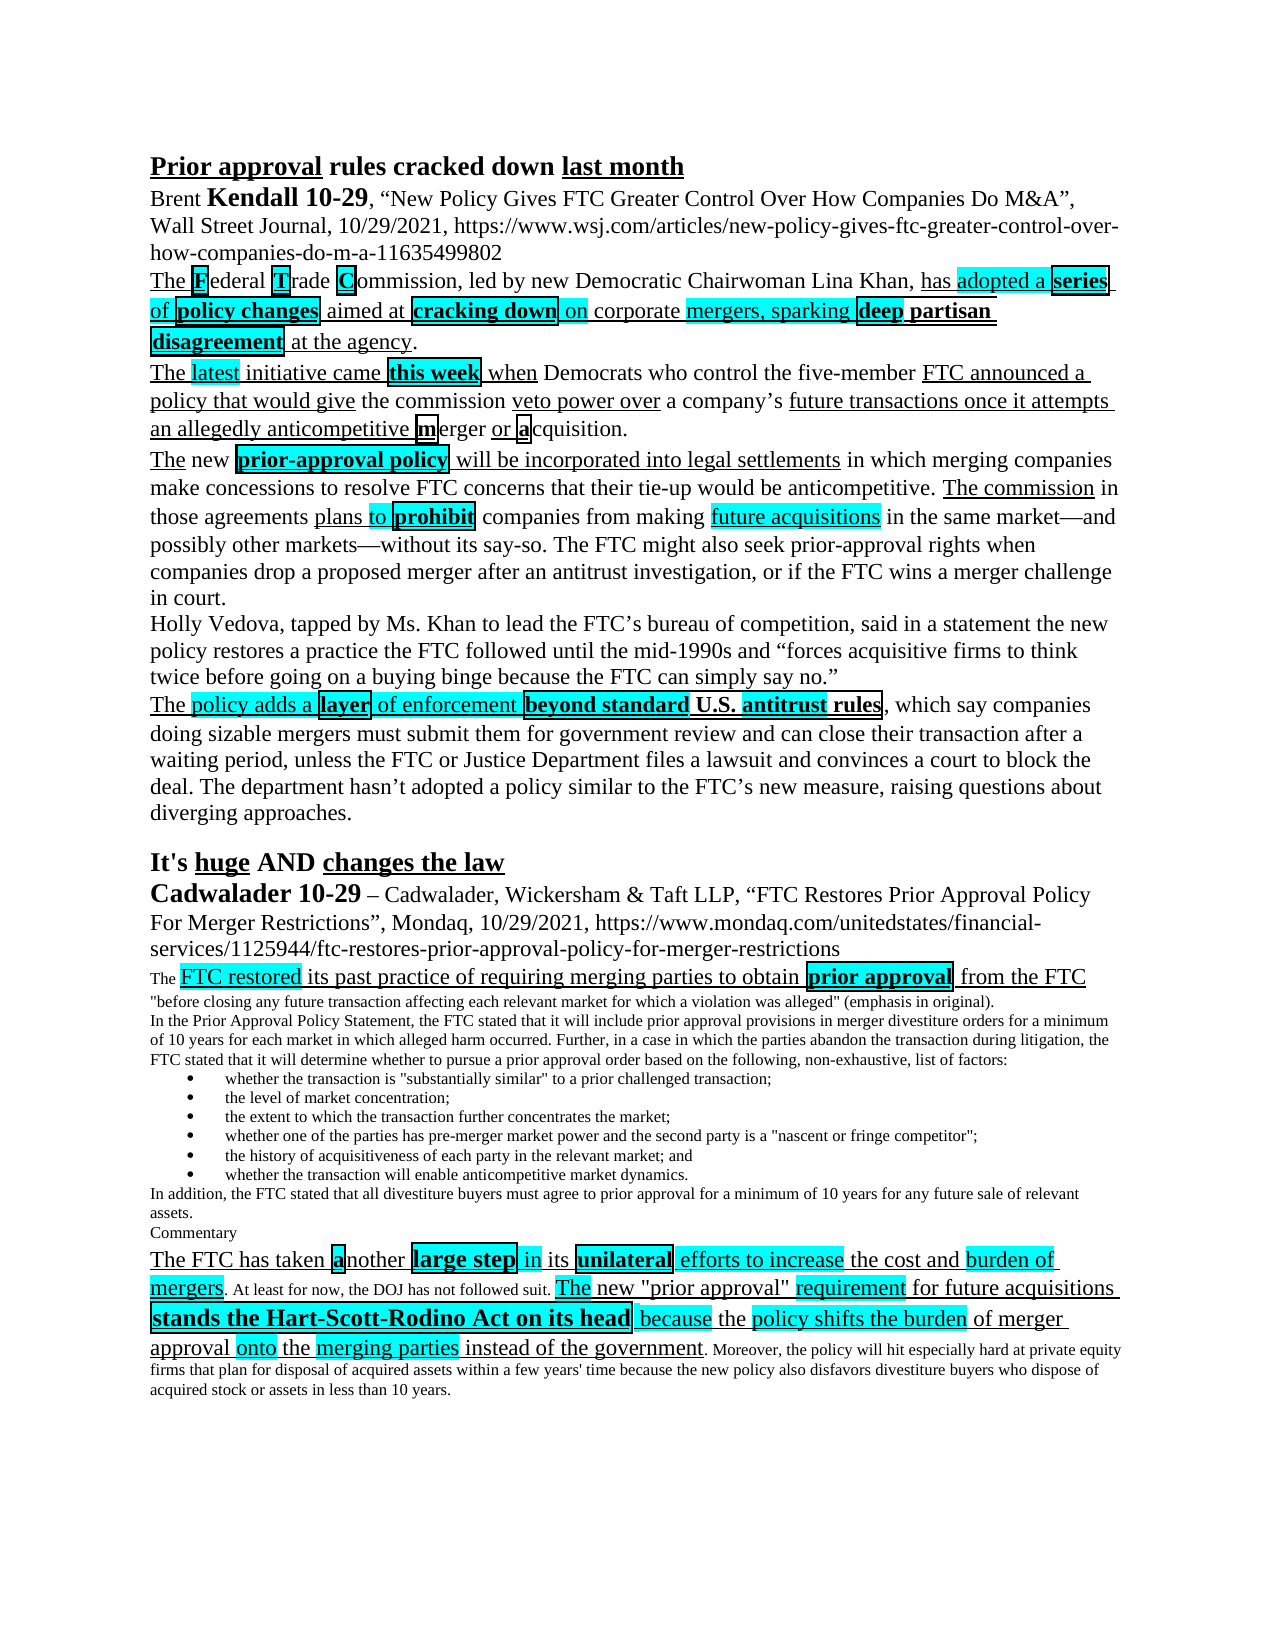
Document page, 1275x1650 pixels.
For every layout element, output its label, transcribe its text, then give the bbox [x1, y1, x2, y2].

text The latest initiative came this week when Democrats who control the five-member FTC announced a policy that would give the commission veto power over a company’s future transactions once it attempts an allegedly anticompetitive merger or acquisition. [150, 357, 1125, 444]
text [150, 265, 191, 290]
list the extent to which the transaction further concentrates the market; [187, 1107, 1125, 1126]
text Brent Kendall 10-29, “New Policy Gives FTC Greater Control Over How Companies Do M&A”, Wall Street Journal, 10/29/2021, https://www.wsj.com/articles/new-policy-gives-ftc-greater-control-over-how-companies-do-m-a-11635499802 [150, 181, 1125, 265]
text In the Prior Approval Policy Statement, the FTC stated that it will include prior approval provisions in merger divestiture orders for a minimum of 10 years for each market in which alleged harm occurred. Further, in a case in which the parties abandon the transaction during litigation, the FTC stated that it will determine whether to pursue a prior approval order based on the following, non-exhaustive, list of factors: [150, 1011, 1125, 1068]
list whether the transaction will enable anticompetitive market dynamics. [187, 1165, 1125, 1184]
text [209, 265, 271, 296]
subtitle Prior approval rules cracked down last month [150, 150, 1125, 181]
list the history of acquisitiveness of each party in the relevant market; and [187, 1146, 1125, 1165]
text Holly Vedova, tapped by Ms. Khan to lead the FTC’s bureau of competition, said in a statement the new policy restores a practice the FTC followed until the mid-1990s and “forces acquisitive firms to think twice before going on a buying binge because the FTC can simply say no.” [150, 610, 1125, 689]
list whether one of the parties has pre-merger market power and the second party is a "nascent or fringe competitor"; [187, 1126, 1125, 1146]
text Cadwalader 10-29 – Cadwalader, Wickersham & Taft LLP, “FTC Restores Prior Approval Policy For Merger Restrictions”, Mondaq, 10/29/2021, https://www.mondaq.com/unitedstates/financial-services/1125944/ftc-restores-prior-approval-policy-for-merger-restrictions [150, 877, 1125, 961]
text In addition, the FTC stated that all divestiture buyers must agree to prior approval for a minimum of 10 years for any future sale of relevant assets. [150, 1184, 1125, 1222]
subtitle It's huge AND changes the law [150, 846, 1125, 877]
list the level of market concentration; [187, 1088, 1125, 1107]
text The new prior-approval policy will be incorporated into legal settlements in which merging companies make concessions to resolve FTC concerns that their tie-up would be anticompetitive. The commission in those agreements plans to prohibit companies from making future acquisitions in the same market—and possibly other markets—without its say-so. The FTC might also seek prior-approval rights when companies drop a proposed merger after an antitrust investigation, or if the FTC wins a merger challenge in court. [150, 444, 1125, 610]
text The Federal Trade Commission, led by new Democratic Chairwoman Lina Khan, has adopted a series of policy changes aimed at cracking down on corporate mergers, sparking deep partisan disagreement at the agency. [285, 265, 1125, 357]
text Commentary [150, 1222, 1125, 1242]
text The FTC has taken another large step in its unilateral efforts to increase the cost and burden of mergers. At least for now, the DOJ has not followed suit. The new "prior approval" requirement for future acquisitions stands the Hart-Scott-Rodino Act on its head because the policy shifts the burden of merger approval onto the merging parties instead of the government. Moreover, the policy will hit especially hard at private equity firms that plan for disposal of acquired assets within a few years' time because the new policy also disfavors divestiture buyers who dispose of acquired stock or assets in less than 10 years. [150, 1242, 1125, 1398]
text The policy adds a layer of enforcement beyond standard U.S. antitrust rules, which say companies doing sizable mergers must submit them for government review and can close their transaction after a waiting period, unless the FTC or Justice Department files a lawsuit and convinces a court to block the deal. The department hasn’t adopted a policy similar to the FTC’s new measure, raising questions about diverging approaches. [150, 689, 1125, 825]
text The FTC restored its past practice of requiring merging parties to obtain prior approval from the FTC "before closing any future transaction affecting each relevant market for which a violation was alleged" (emphasis in original). [150, 961, 1125, 1011]
list whether the transaction is "substantially similar" to a prior challenged transaction; [187, 1068, 1125, 1088]
